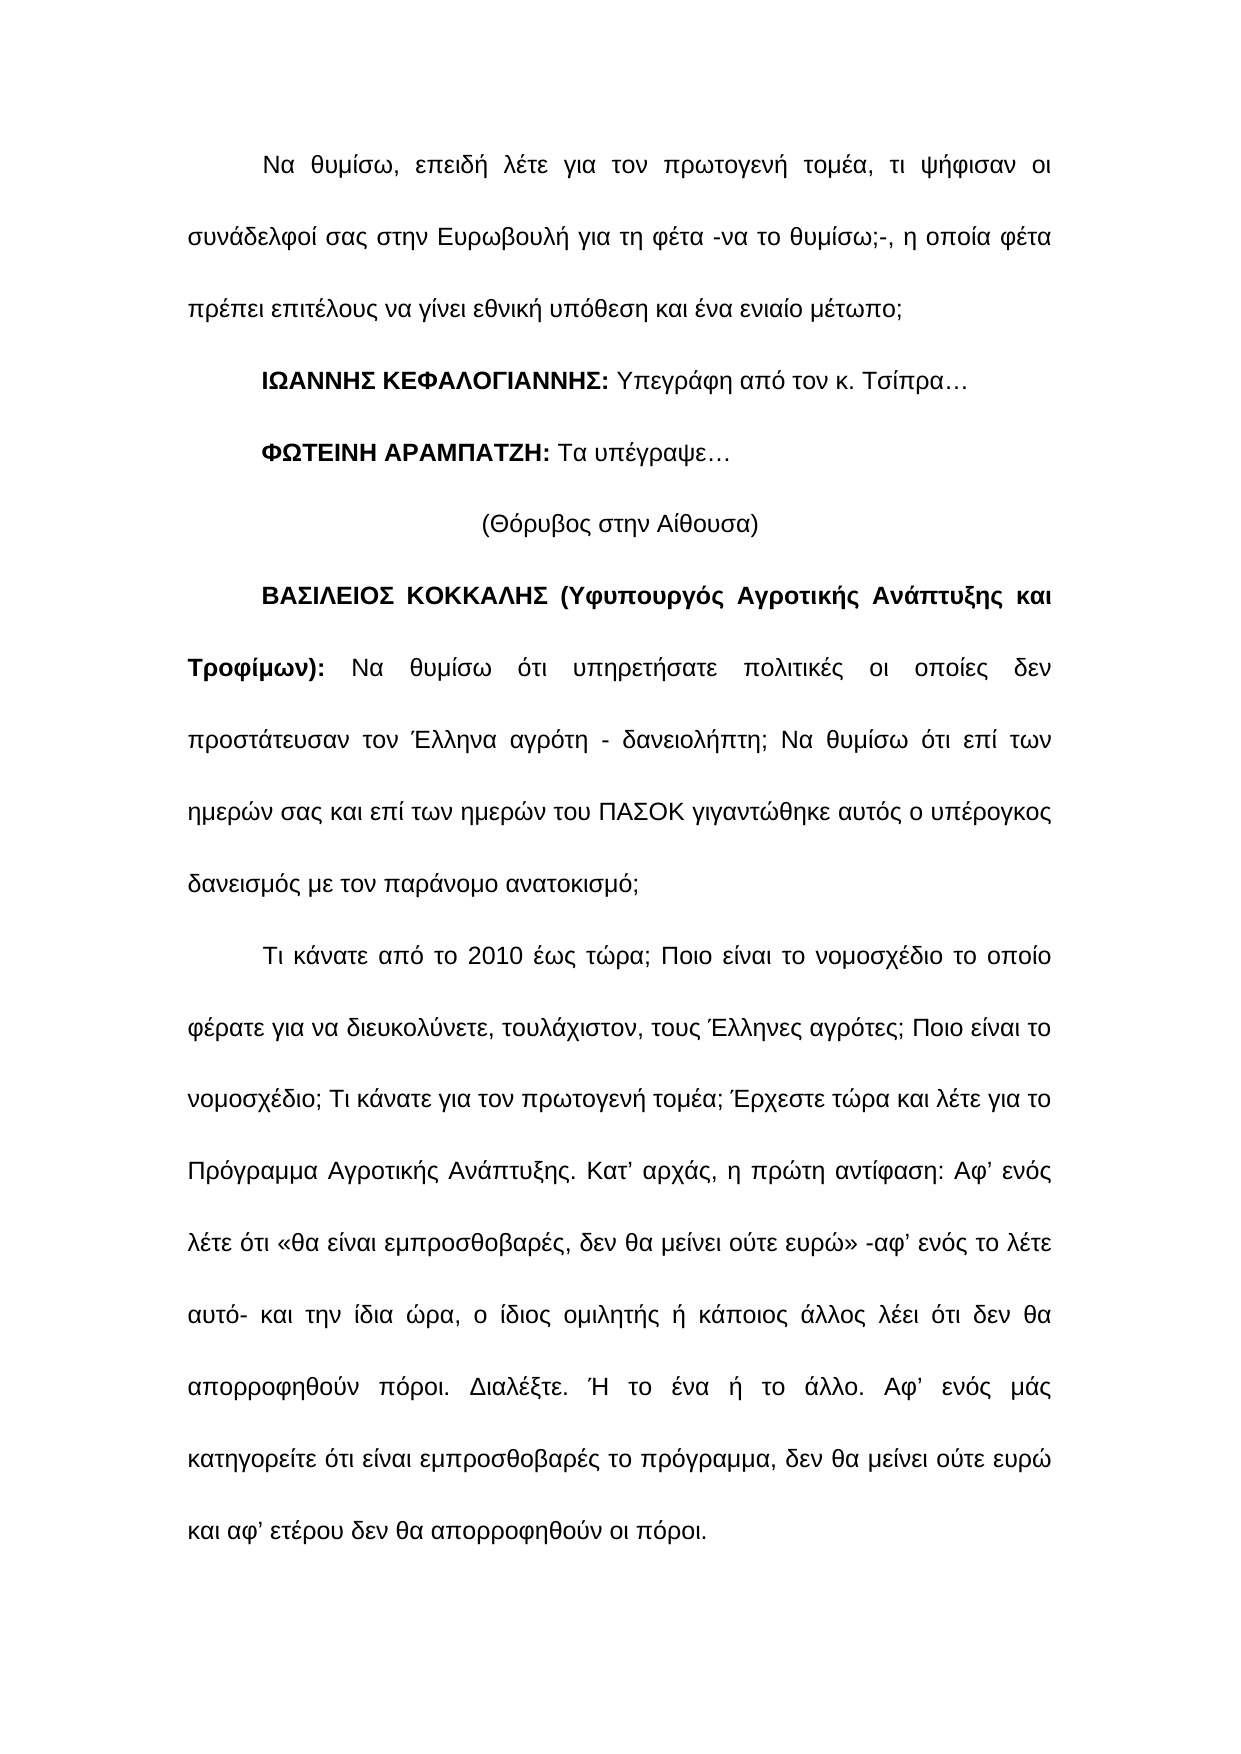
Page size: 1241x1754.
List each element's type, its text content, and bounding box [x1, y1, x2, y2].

text ΦΩΤΕΙΝΗ ΑΡΑΜΠΑΤΖΗ: Τα υπέγραψε… [187, 437, 1053, 466]
text ΒΑΣΙΛΕΙΟΣ ΚΟΚΚΑΛΗΣ (Υφυπουργός Αγροτικής Ανάπτυξης και Τροφίμων): Να θυμίσω ότι υπηρετήσατε πολιτικές οι οποίες δεν προστάτευσαν τον Έλληνα αγρότη - δανειολήπτη; Να θυμίσω ότι επί των ημερών σας και επί των ημερών του ΠΑΣΟΚ γιγαντώθηκε αυτός ο υπέρογκος δανεισμός με τον παράνομο ανατοκισμό; [187, 581, 1053, 897]
text Τι κάνατε από το 2010 έως τώρα; Ποιο είναι το νομοσχέδιο το οποίο φέρατε για να διευκολύνετε, τουλάχιστον, τους Έλληνες αγρότες; Ποιο είναι το νομοσχέδιο; Τι κάνατε για τον πρωτογενή τομέα; Έρχεστε τώρα και λέτε για το Πρόγραμμα Αγροτικής Ανάπτυξης. Κατ’ αρχάς, η πρώτη αντίφαση: Αφ’ ενός λέτε ότι «θα είναι εμπροσθοβαρές, δεν θα μείνει ούτε ευρώ» -αφ’ ενός το λέτε αυτό- και την ίδια ώρα, ο ίδιος ομιλητής ή κάποιος άλλος λέει ότι δεν θα απορροφηθούν πόροι. Διαλέξτε. Ή το ένα ή το άλλο. Αφ’ ενός μάς κατηγορείτε ότι είναι εμπροσθοβαρές το πρόγραμμα, δεν θα μείνει ούτε ευρώ και αφ’ ετέρου δεν θα απορροφηθούν οι πόροι. [187, 941, 1053, 1544]
text Να θυμίσω, επειδή λέτε για τον πρωτογενή τομέα, τι ψήφισαν οι συνάδελφοί σας στην Ευρωβουλή για τη φέτα -να το θυμίσω;-, η οποία φέτα πρέπει επιτέλους να γίνει εθνική υπόθεση και ένα ενιαίο μέτωπο; [187, 150, 1053, 322]
text (Θόρυβος στην Αίθουσα) [187, 509, 1053, 538]
text ΙΩΑΝΝΗΣ ΚΕΦΑΛΟΓΙΑΝΝΗΣ: Υπεγράφη από τον κ. Τσίπρα… [187, 366, 1053, 394]
